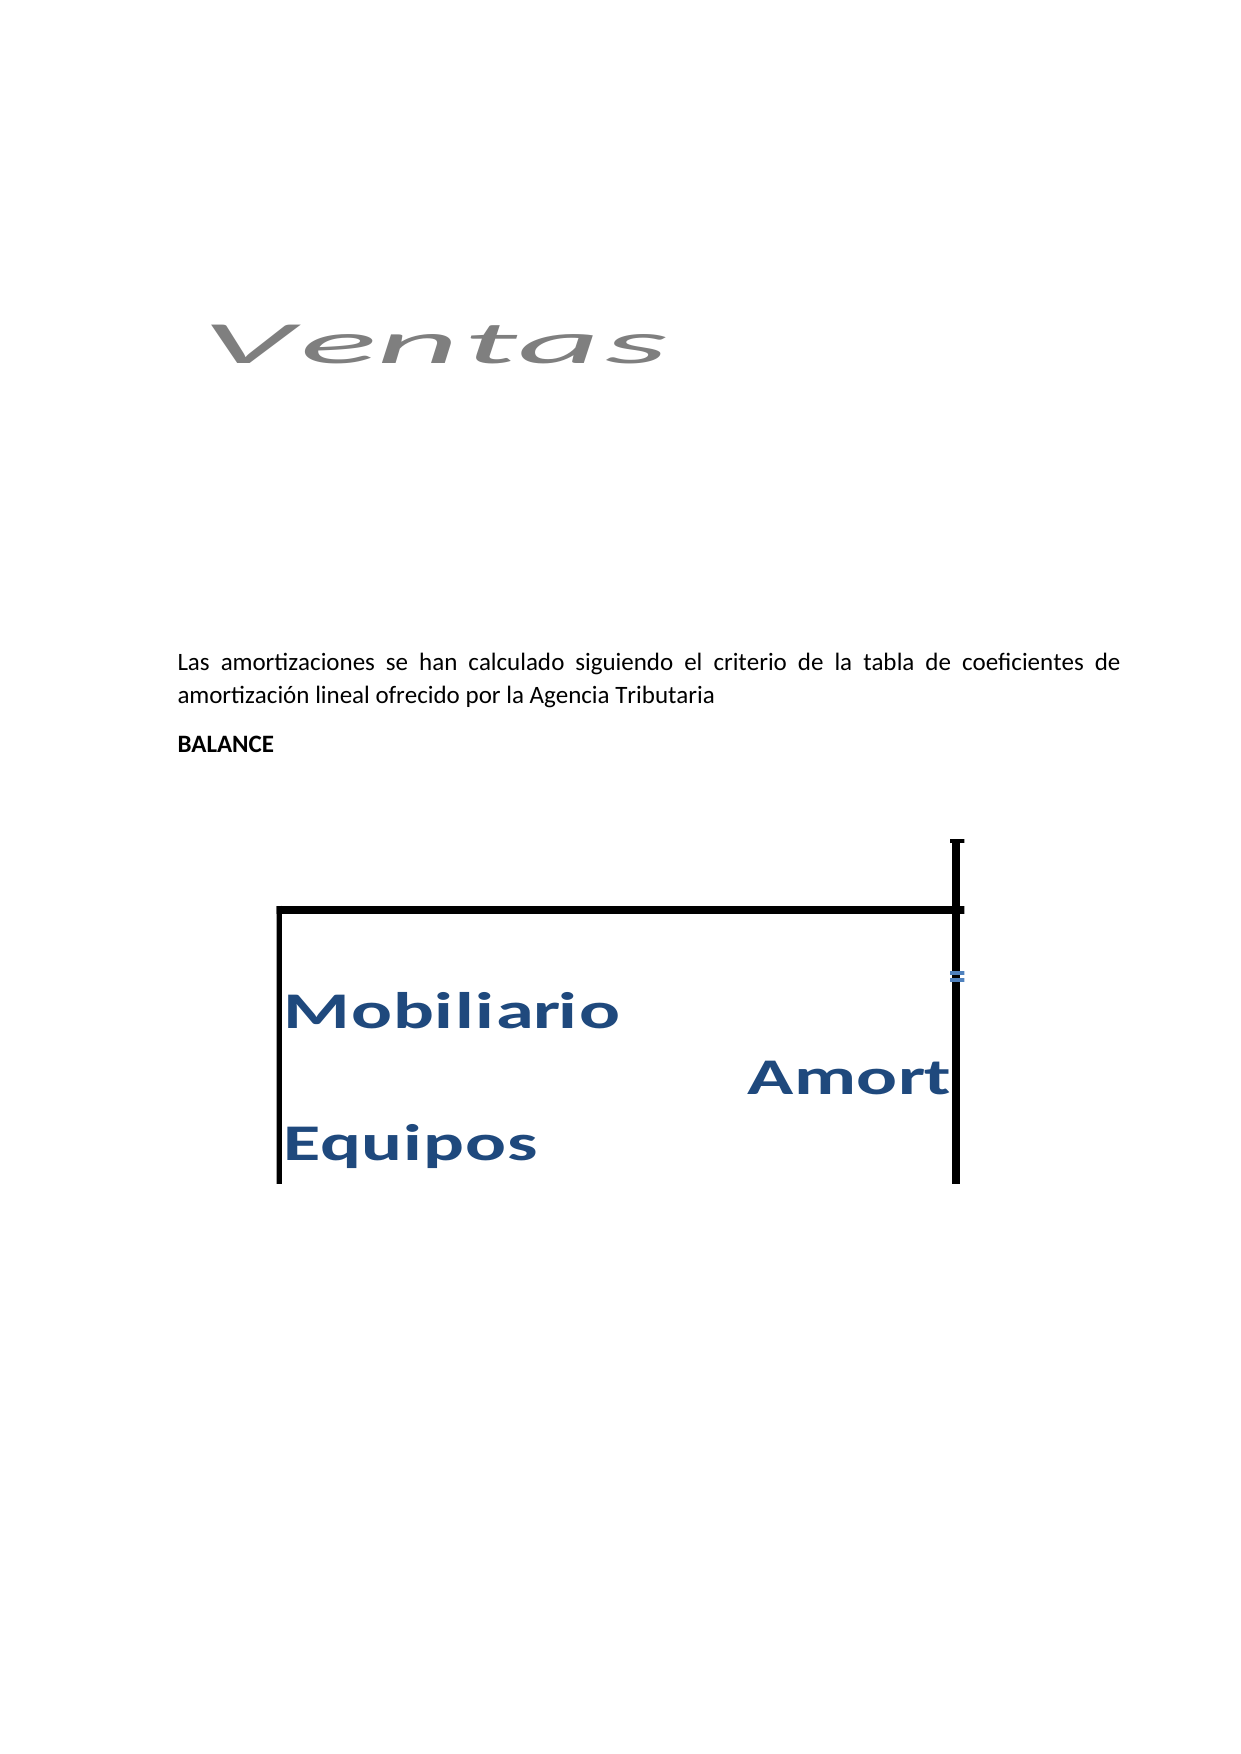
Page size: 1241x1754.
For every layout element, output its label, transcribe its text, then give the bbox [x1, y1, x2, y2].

text Las amortizaciones se han calculado siguiendo el criterio de la tabla de coeficientes de amortización lineal ofrecido por la Agencia Tributaria [177, 197, 1122, 709]
text BALANCE [177, 728, 1122, 759]
